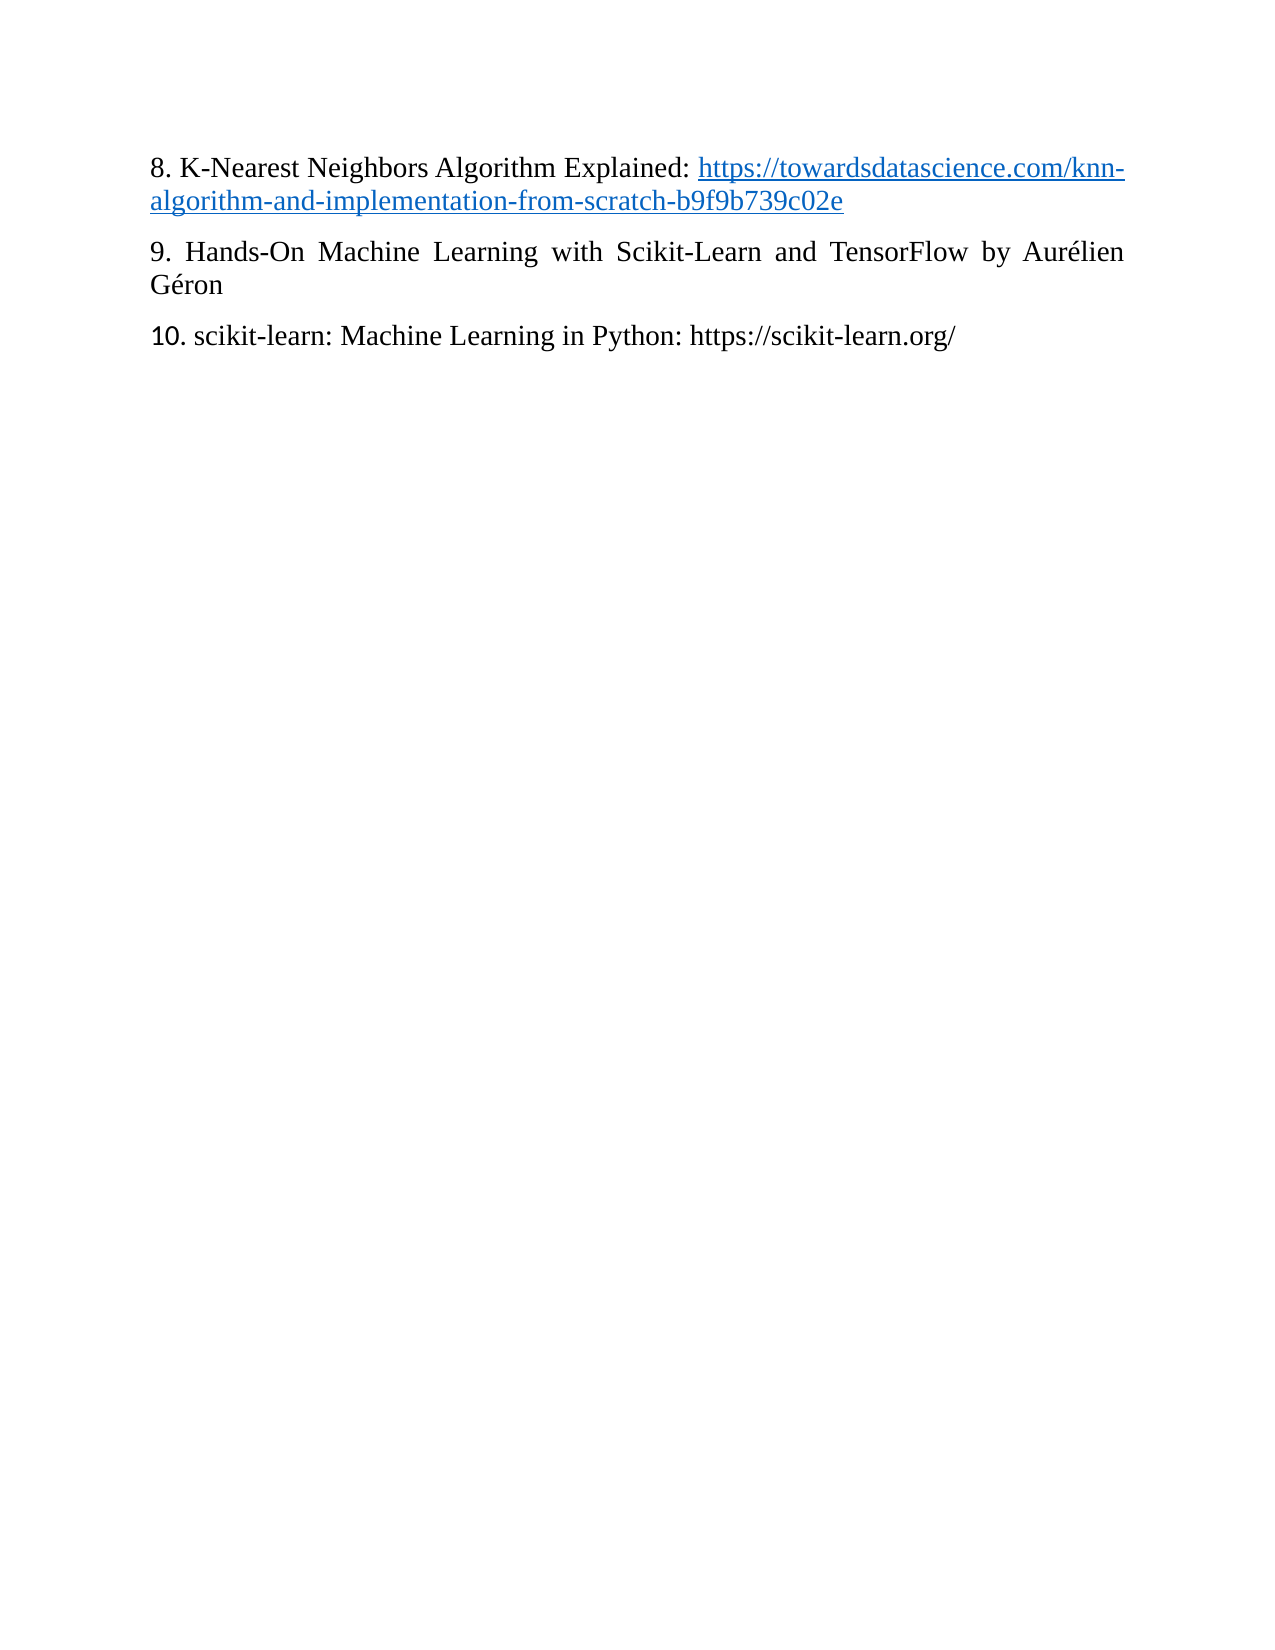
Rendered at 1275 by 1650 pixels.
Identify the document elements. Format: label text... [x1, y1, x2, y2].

text 9. Hands-On Machine Learning with Scikit-Learn and TensorFlow by Aurélien Géron [150, 234, 1125, 301]
text 10. scikit-learn: Machine Learning in Python: https://scikit-learn.org/ [150, 317, 1125, 353]
text 8. K-Nearest Neighbors Algorithm Explained: https://towardsdatascience.com/knn-algorithm-and-implementation-from-scratch-b9f9b739c02e [150, 150, 1125, 217]
